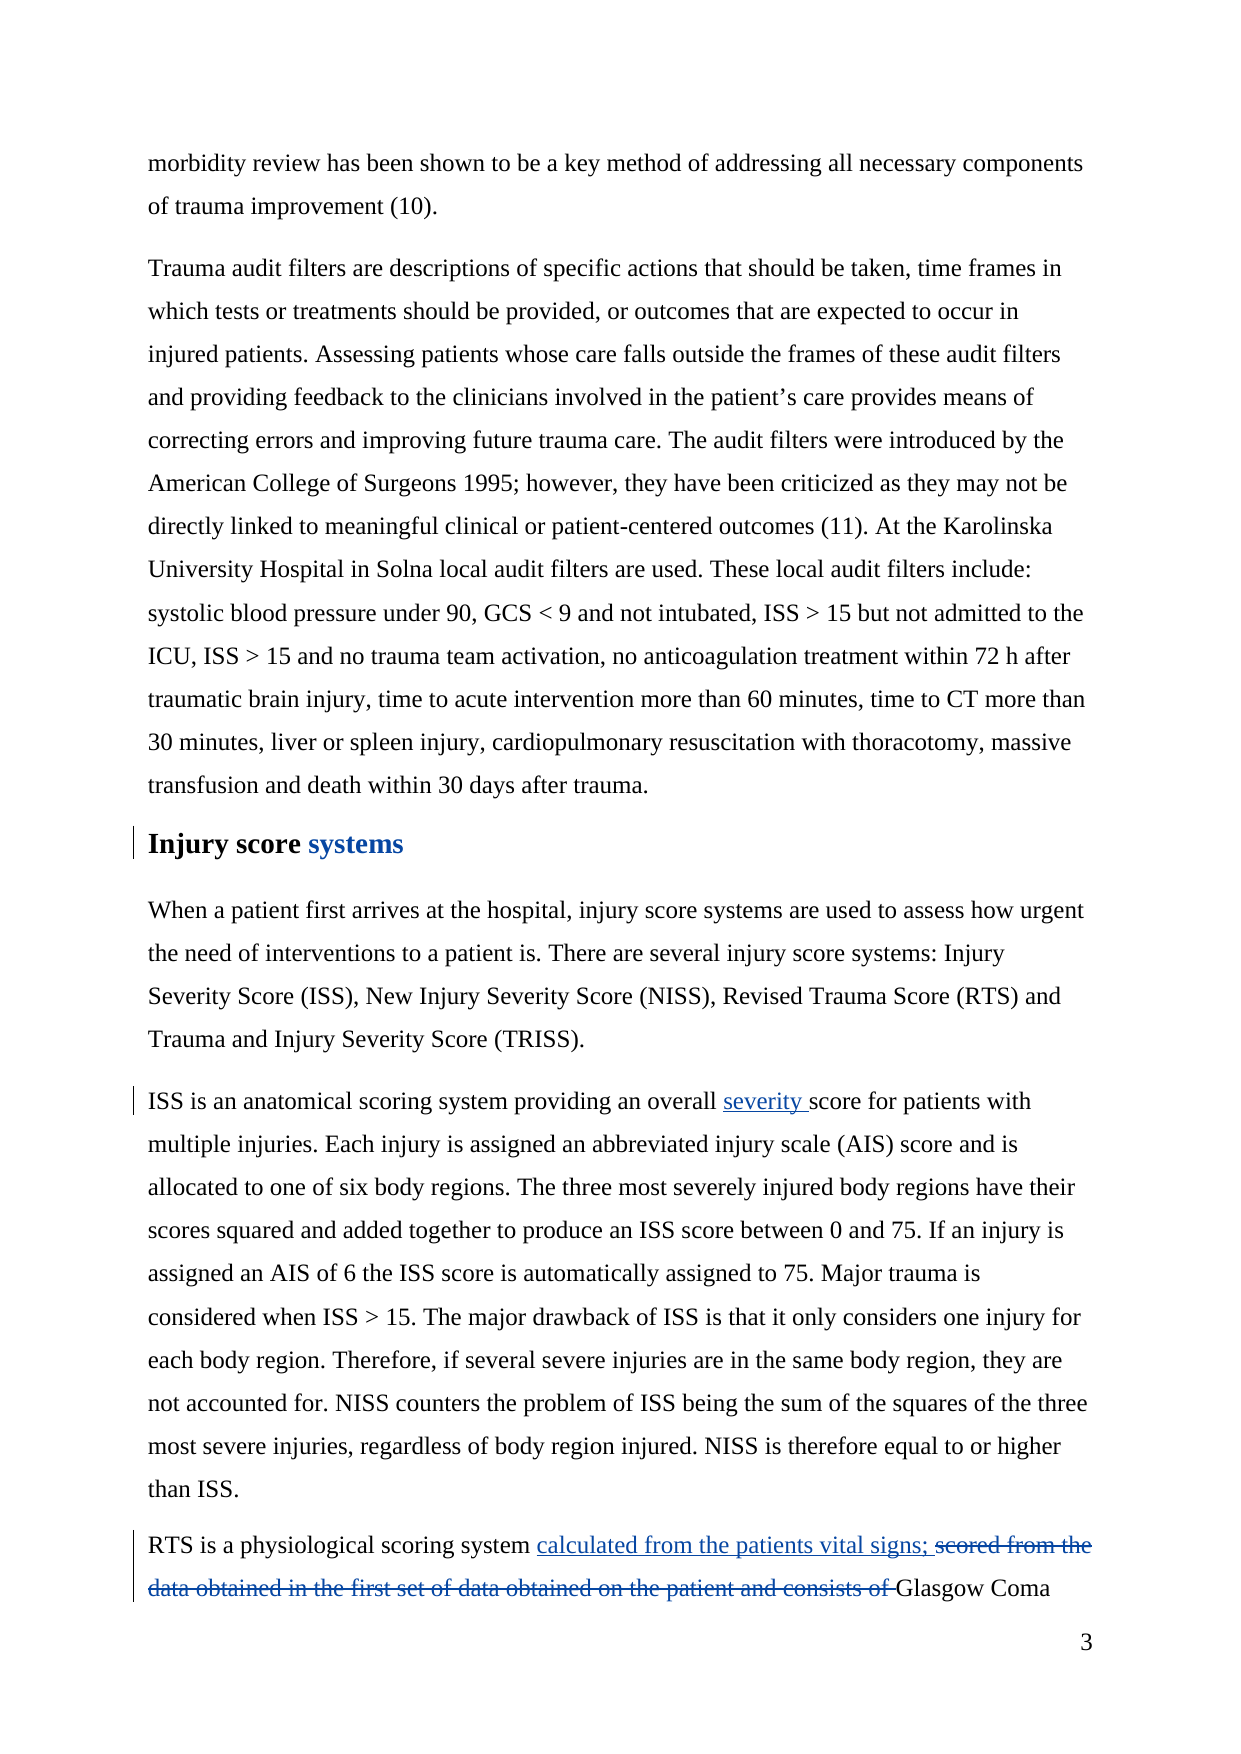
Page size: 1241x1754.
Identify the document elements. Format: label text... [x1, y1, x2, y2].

text ISS is an anatomical scoring system providing an overall score for patients with multiple injuries. Each injury is assigned an abbreviated injury scale (AIS) score and is allocated to one of six body regions. The three most severely injured body regions have their scores squared and added together to produce an ISS score between 0 and 75. If an injury is assigned an AIS of 6 the ISS score is automatically assigned to 75. Major trauma is considered when ISS > 15. The major drawback of ISS is that it only considers one injury for each body region. Therefore, if several severe injuries are in the same body region, they are not accounted for. NISS counters the problem of ISS being the sum of the squares of the three most severe injuries, regardless of body region injured. NISS is therefore equal to or higher than ISS. [148, 1086, 1093, 1503]
text When a patient first arrives at the hospital, injury score systems are used to assess how urgent the need of interventions to a patient is. There are several injury score systems: Injury Severity Score (ISS), New Injury Severity Score (NISS), Revised Trauma Score (RTS) and Trauma and Injury Severity Score (TRISS). [148, 895, 1093, 1053]
subtitle Injury score systems [148, 826, 1093, 859]
text Trauma audit filters are descriptions of specific actions that should be taken, time frames in which tests or treatments should be provided, or outcomes that are expected to occur in injured patients. Assessing patients whose care falls outside the frames of these audit filters and providing feedback to the clinicians involved in the patient’s care provides means of correcting errors and improving future trauma care. The audit filters were introduced by the American College of Surgeons 1995; however, they have been criticized as they may not be directly linked to meaningful clinical or patient-centered outcomes (11). At the Karolinska University Hospital in Solna local audit filters are used. These local audit filters include: systolic blood pressure under 90, GCS < 9 and not intubated, ISS > 15 but not admitted to the ICU, ISS > 15 and no trauma team activation, no anticoagulation treatment within 72 h after traumatic brain injury, time to acute intervention more than 60 minutes, time to CT more than 30 minutes, liver or spleen injury, cardiopulmonary resuscitation with thoracotomy, massive transfusion and death within 30 days after trauma. [148, 253, 1093, 799]
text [148, 148, 1093, 219]
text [148, 1530, 1093, 1602]
